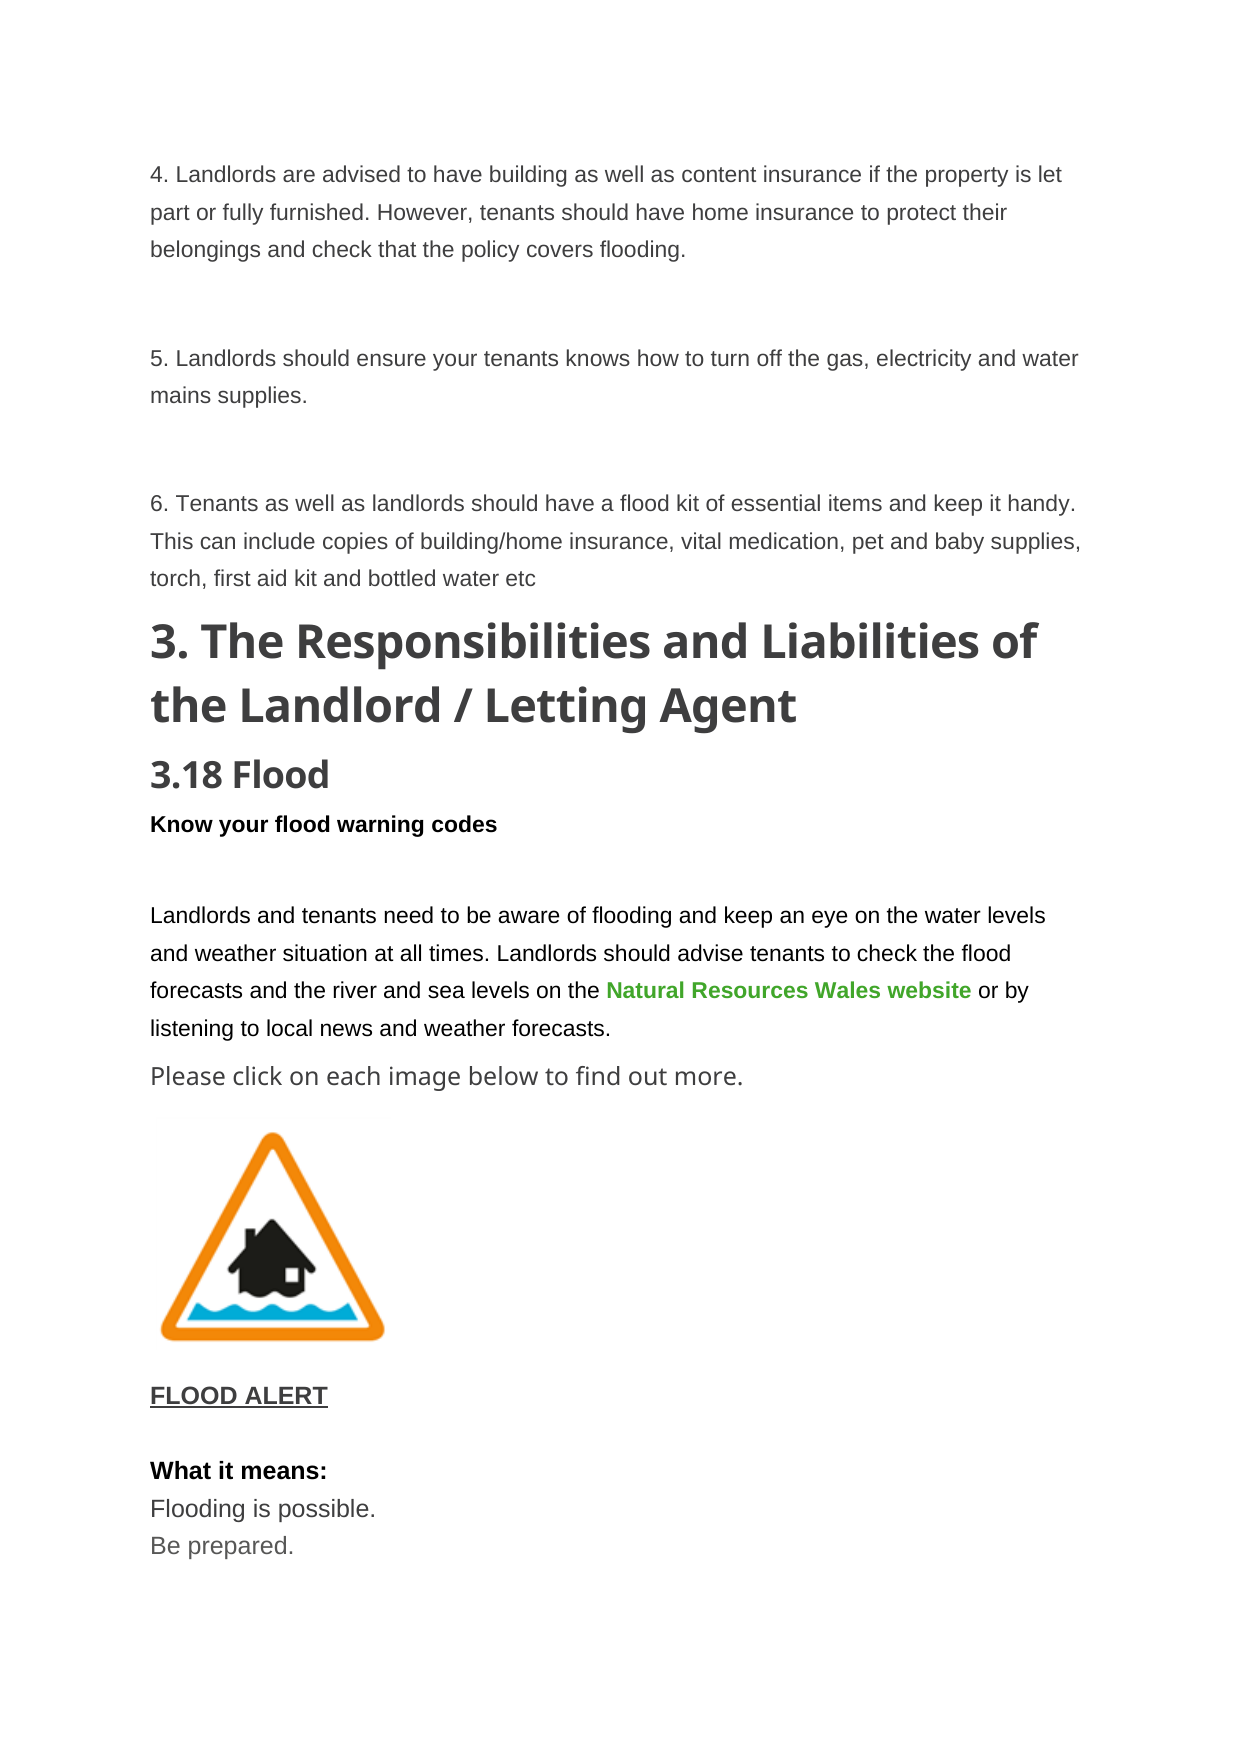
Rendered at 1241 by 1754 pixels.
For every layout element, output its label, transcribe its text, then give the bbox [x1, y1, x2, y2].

text FLOOD ALERT [150, 1373, 1090, 1410]
text 6. Tenants as well as landlords should have a flood kit of essential items and keep it handy. This can include copies of building/home insurance, vital medication, pet and baby supplies, torch, first aid kit and bottled water etc [150, 479, 1090, 592]
text Landlords and tenants need to be aware of flooding and keep an eye on the water levels and weather situation at all times. Landlords should advise tenants to check the flood forecasts and the river and sea levels on the Natural Resources Wales website or by listening to local news and weather forecasts. [150, 854, 1090, 1041]
text 4. Landlords are advised to have building as well as content insurance if the property is let part or fully furnished. However, tenants should have home insurance to protect their belongings and check that the policy covers flooding. [150, 150, 1090, 262]
text Know your flood warning codes [150, 799, 1090, 837]
subtitle 3. The Responsibilities and Liabilities of the Landlord / Letting Agent [150, 608, 1090, 736]
picture [156, 1117, 391, 1350]
text What it means: Flooding is possible. Be prepared. [150, 1448, 1090, 1560]
text 5. Landlords should ensure your tenants knows how to turn off the gas, electricity and water mains supplies. [150, 333, 1090, 408]
subtitle 3.18 Flood [150, 748, 1090, 799]
text Please click on each image below to find out more. [150, 1058, 1090, 1093]
